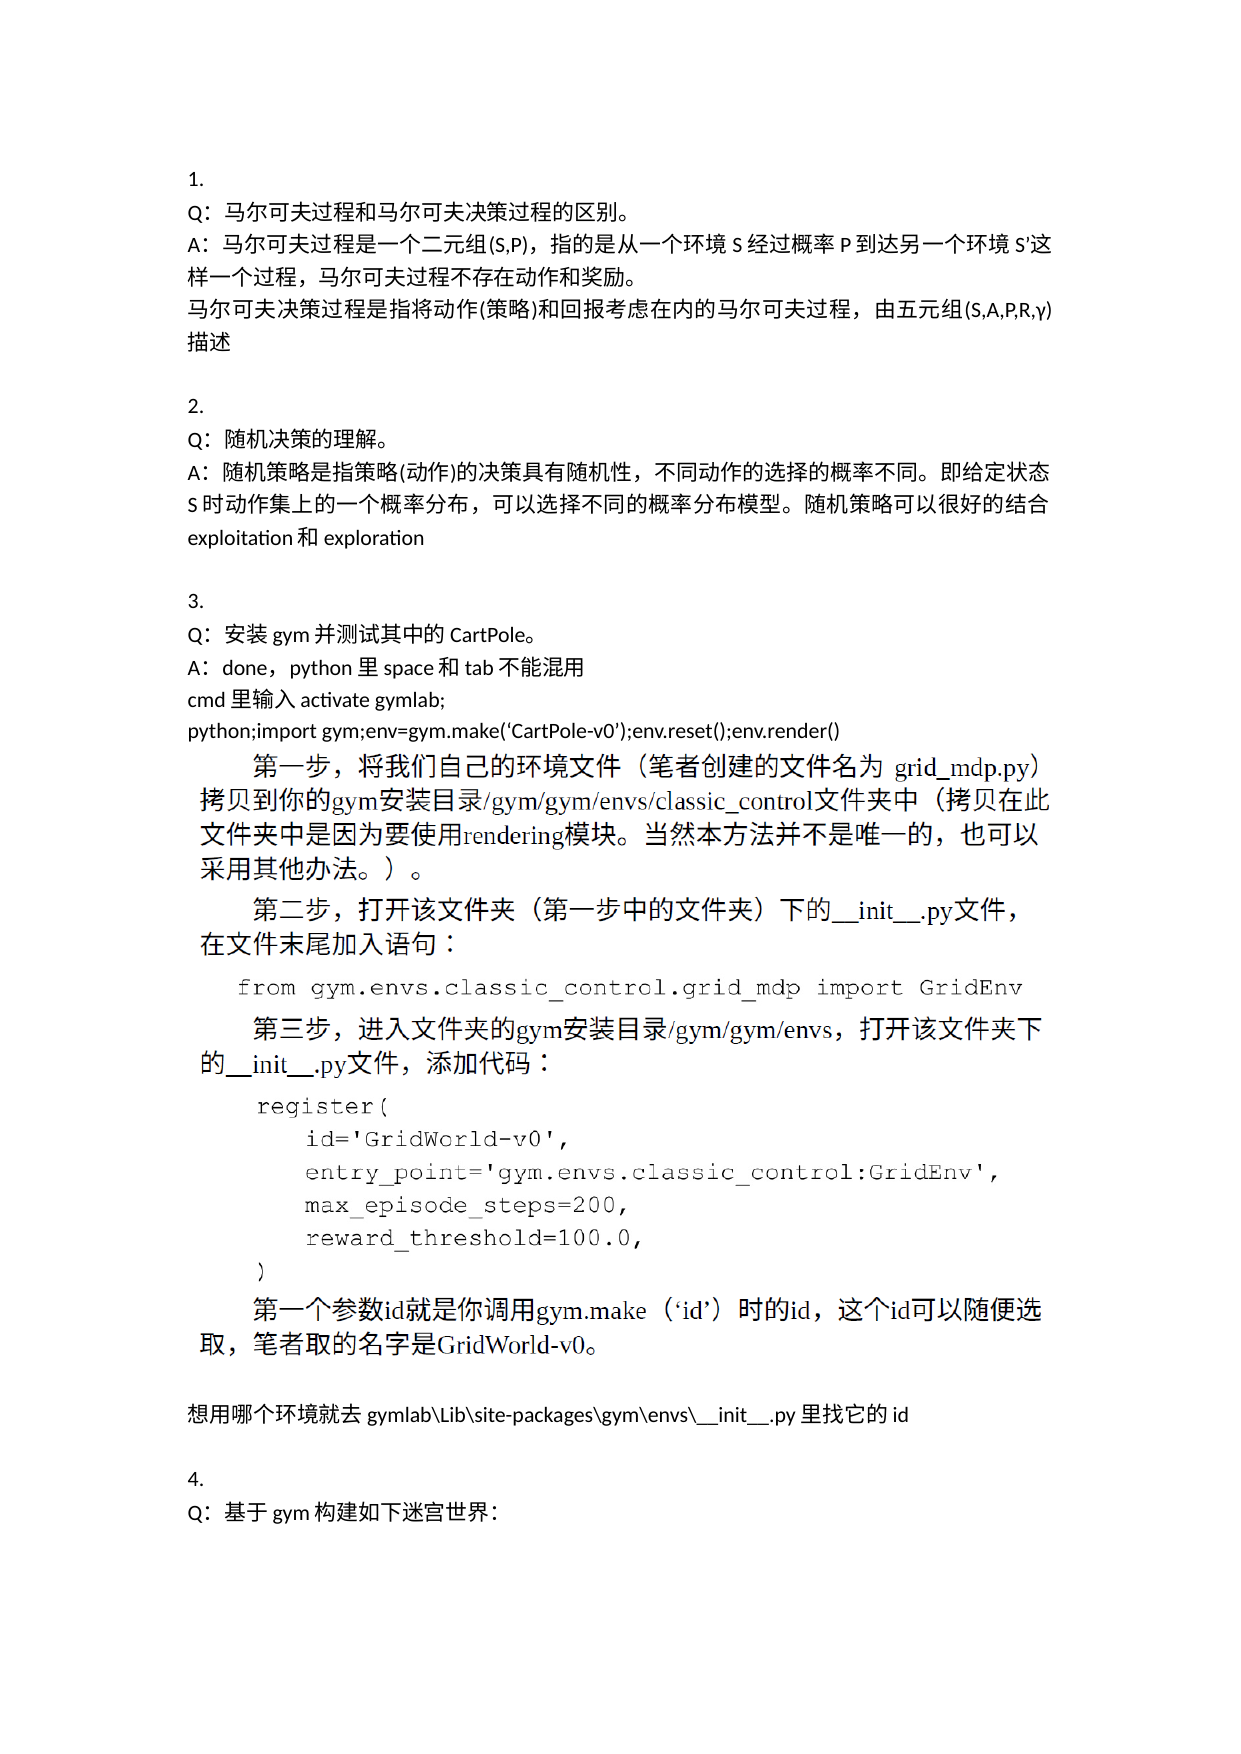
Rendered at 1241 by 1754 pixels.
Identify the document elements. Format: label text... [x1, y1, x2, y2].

text 1. [187, 162, 1053, 194]
text 4. [187, 1462, 1053, 1494]
text Q：马尔可夫过程和马尔可夫决策过程的区别。 [187, 194, 1053, 227]
text A：随机策略是指策略(动作)的决策具有随机性，不同动作的选择的概率不同。即给定状态S时动作集上的一个概率分布，可以选择不同的概率分布模型。随机策略可以很好的结合exploitation和exploration [187, 454, 1053, 552]
text 2. [187, 389, 1053, 422]
text 马尔可夫决策过程是指将动作(策略)和回报考虑在内的马尔可夫过程，由五元组(S,A,P,R,γ)描述 [187, 292, 1053, 357]
text Q：安装gym并测试其中的CartPole。 [187, 617, 1053, 649]
text python;import gym;env=gym.make(‘CartPole-v0’);env.reset();env.render() [187, 714, 1053, 747]
text 3. [187, 584, 1053, 617]
picture [187, 747, 1052, 1366]
text 想用哪个环境就去gymlab\Lib\site-packages\gym\envs\__init__.py里找它的id [187, 1397, 1053, 1429]
text Q：随机决策的理解。 [187, 422, 1053, 454]
text A：马尔可夫过程是一个二元组(S,P)，指的是从一个环境S经过概率P到达另一个环境S’这样一个过程，马尔可夫过程不存在动作和奖励。 [187, 227, 1053, 292]
text A：done，python里space和tab不能混用 [187, 649, 1053, 682]
text Q：基于gym构建如下迷宫世界： [187, 1494, 1053, 1527]
text cmd里输入activate gymlab; [187, 682, 1053, 714]
